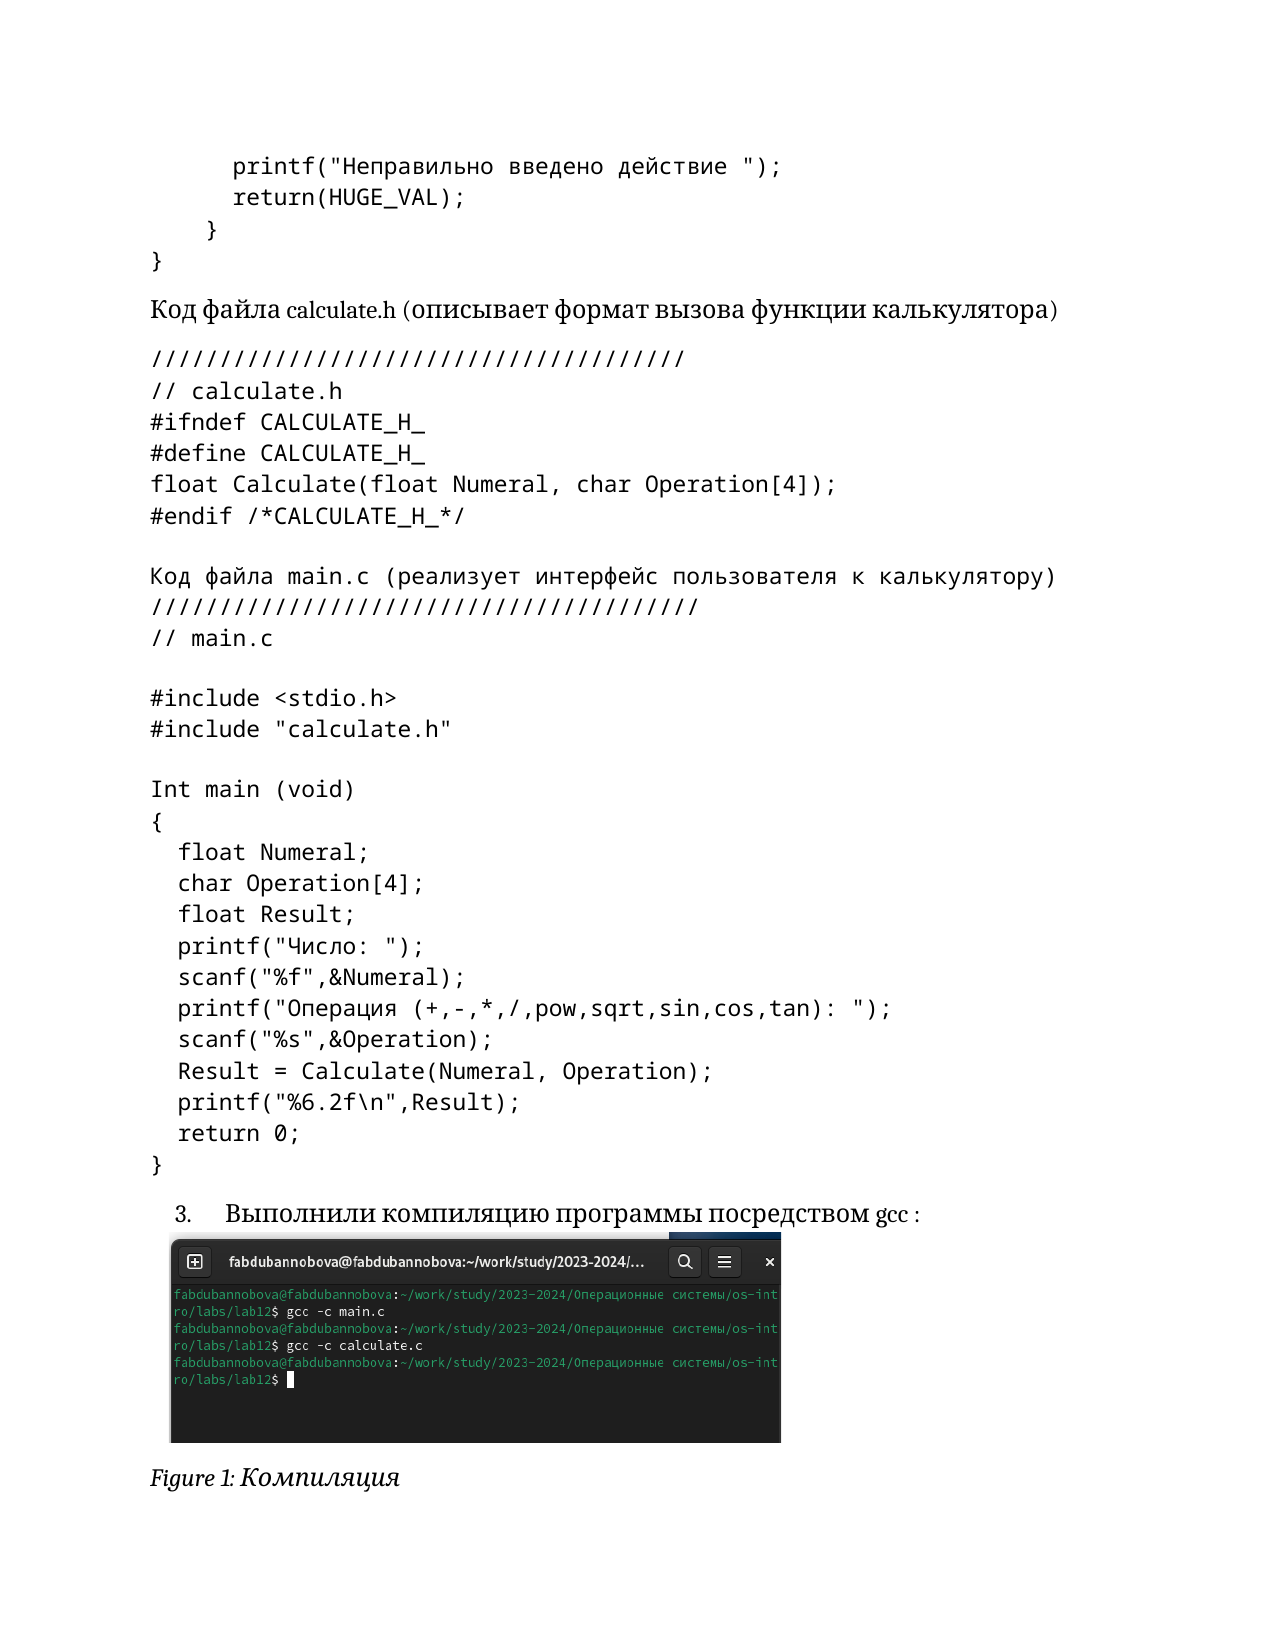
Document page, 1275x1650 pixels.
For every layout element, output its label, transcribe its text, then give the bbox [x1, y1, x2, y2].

picture [168, 1232, 782, 1443]
text Figure 1: Компиляция [150, 1464, 1125, 1493]
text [150, 150, 1125, 275]
text Код файла calculate.h (описывает формат вызова функции калькулятора) [150, 296, 1125, 324]
text /////////////////////////////////////// // calculate.h #ifndef CALCULATE_H_ #define CALCULATE_H_ float Calculate(float Numeral, char Operation[4]); #endif /*CALCULATE_H_*/ Код файла main.c (реализует интерфейс пользователя к калькулятору) //////////////////////////////////////// // main.c #include <stdio.h> #include "calculate.h" Int main (void) { float Numeral; char Operation[4]; float Result; printf("Число: "); scanf("%f",&Numeral); printf("Операция (+,-,*,/,pow,sqrt,sin,cos,tan): "); scanf("%s",&Operation); Result = Calculate(Numeral, Operation); printf("%6.2f\n",Result); return 0; } [150, 343, 1125, 1179]
list Выполнили компиляцию программы посредством gcc : [175, 1200, 1125, 1229]
